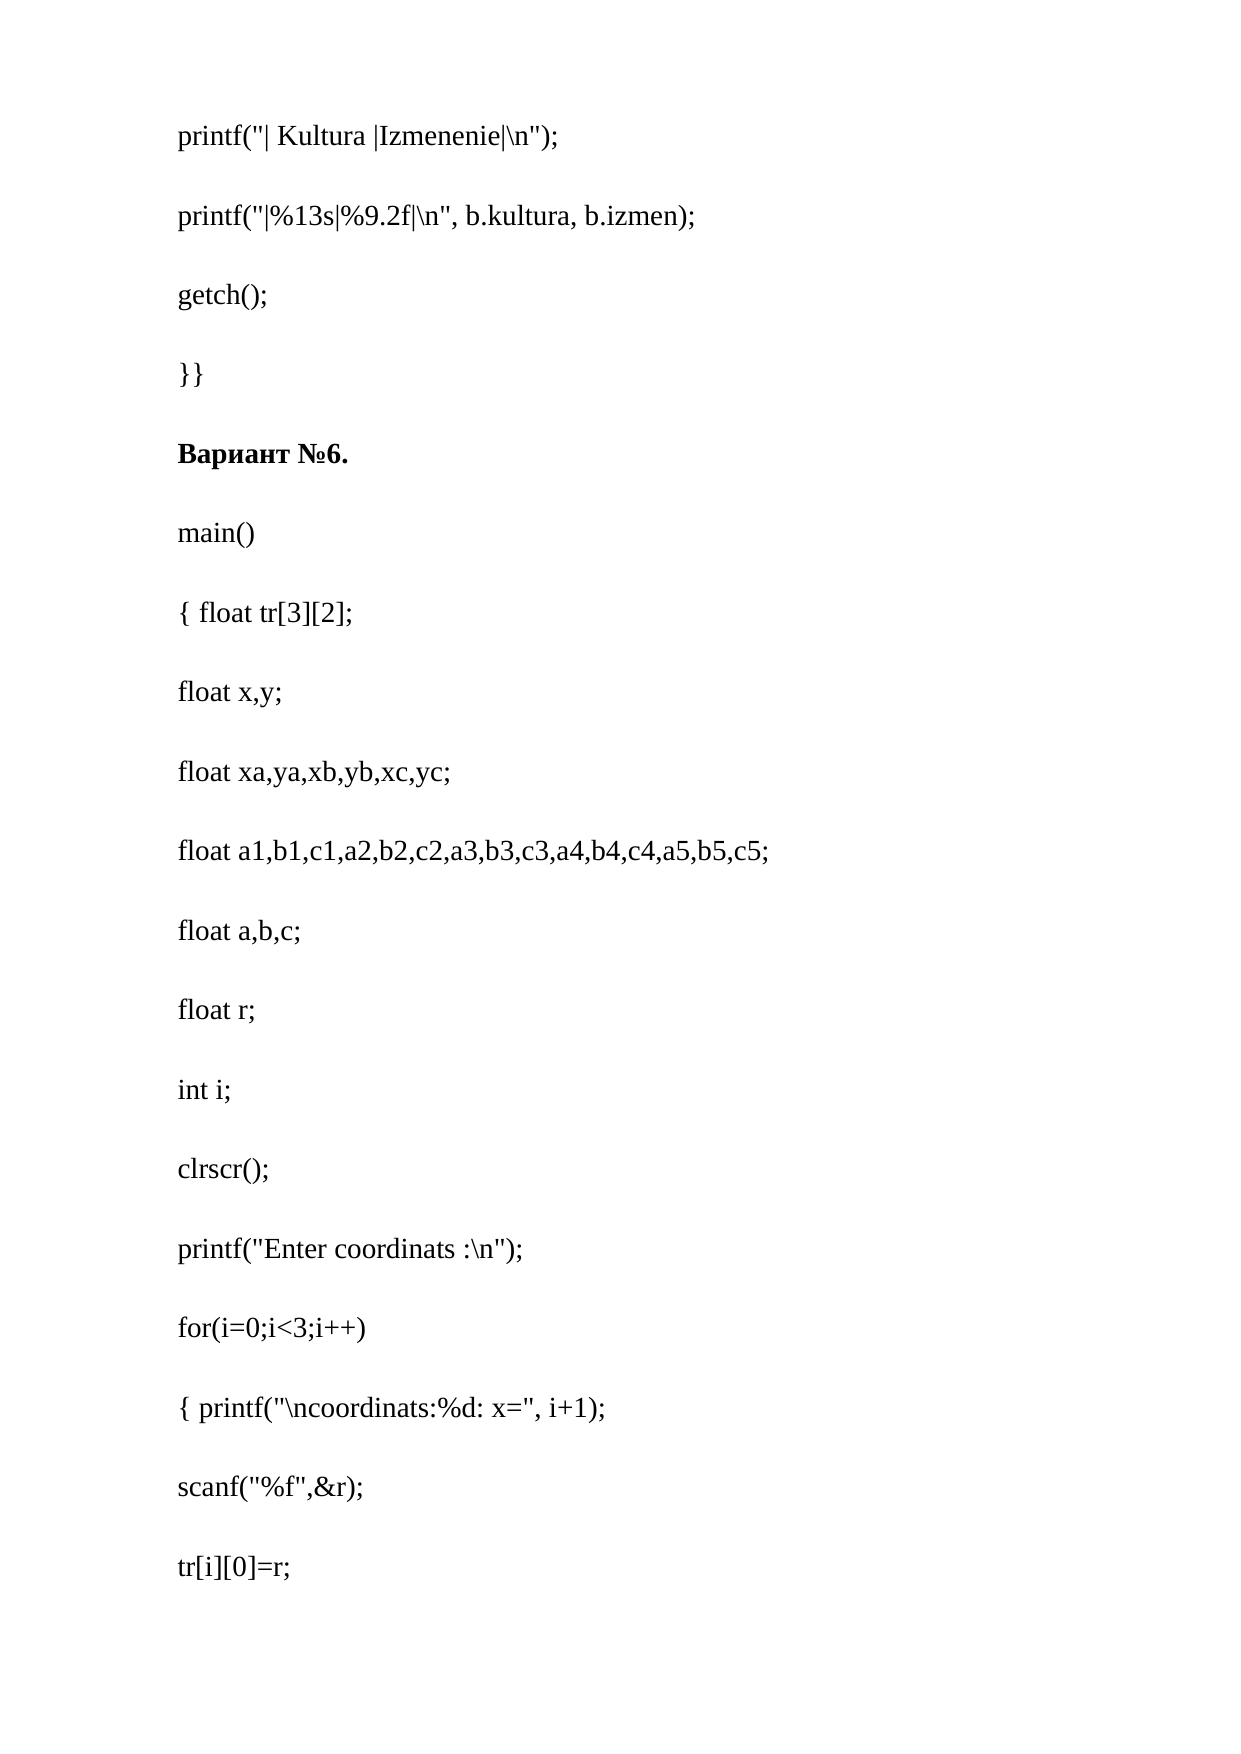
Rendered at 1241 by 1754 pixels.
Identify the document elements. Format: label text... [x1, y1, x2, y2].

text float x,y; [177, 674, 1152, 708]
text float a1,b1,c1,a2,b2,c2,a3,b3,c3,a4,b4,c4,a5,b5,c5; [177, 833, 1152, 867]
text float r; [177, 992, 1152, 1026]
text main() [177, 516, 1152, 549]
text Вариант №6. [177, 436, 1152, 469]
text printf("|%13s|%9.2f|\n", b.kultura, b.izmen); [177, 198, 1152, 231]
text getch(); [177, 277, 1152, 311]
text { float tr[3][2]; [177, 595, 1152, 628]
text int i; [177, 1072, 1152, 1105]
text { printf("\ncoordinats:%d: x=", i+1); [177, 1390, 1152, 1423]
text tr[i][0]=r; [177, 1549, 1152, 1582]
text printf("| Kultura |Izmenenie|\n"); [177, 118, 1152, 152]
text }} [177, 357, 1152, 390]
text scanf("%f",&r); [177, 1469, 1152, 1503]
text float a,b,c; [177, 913, 1152, 946]
text float xa,ya,xb,yb,xc,yc; [177, 754, 1152, 787]
text clrscr(); [177, 1151, 1152, 1185]
text printf("Enter coordinats :\n"); [177, 1231, 1152, 1264]
text for(i=0;i<3;i++) [177, 1310, 1152, 1344]
